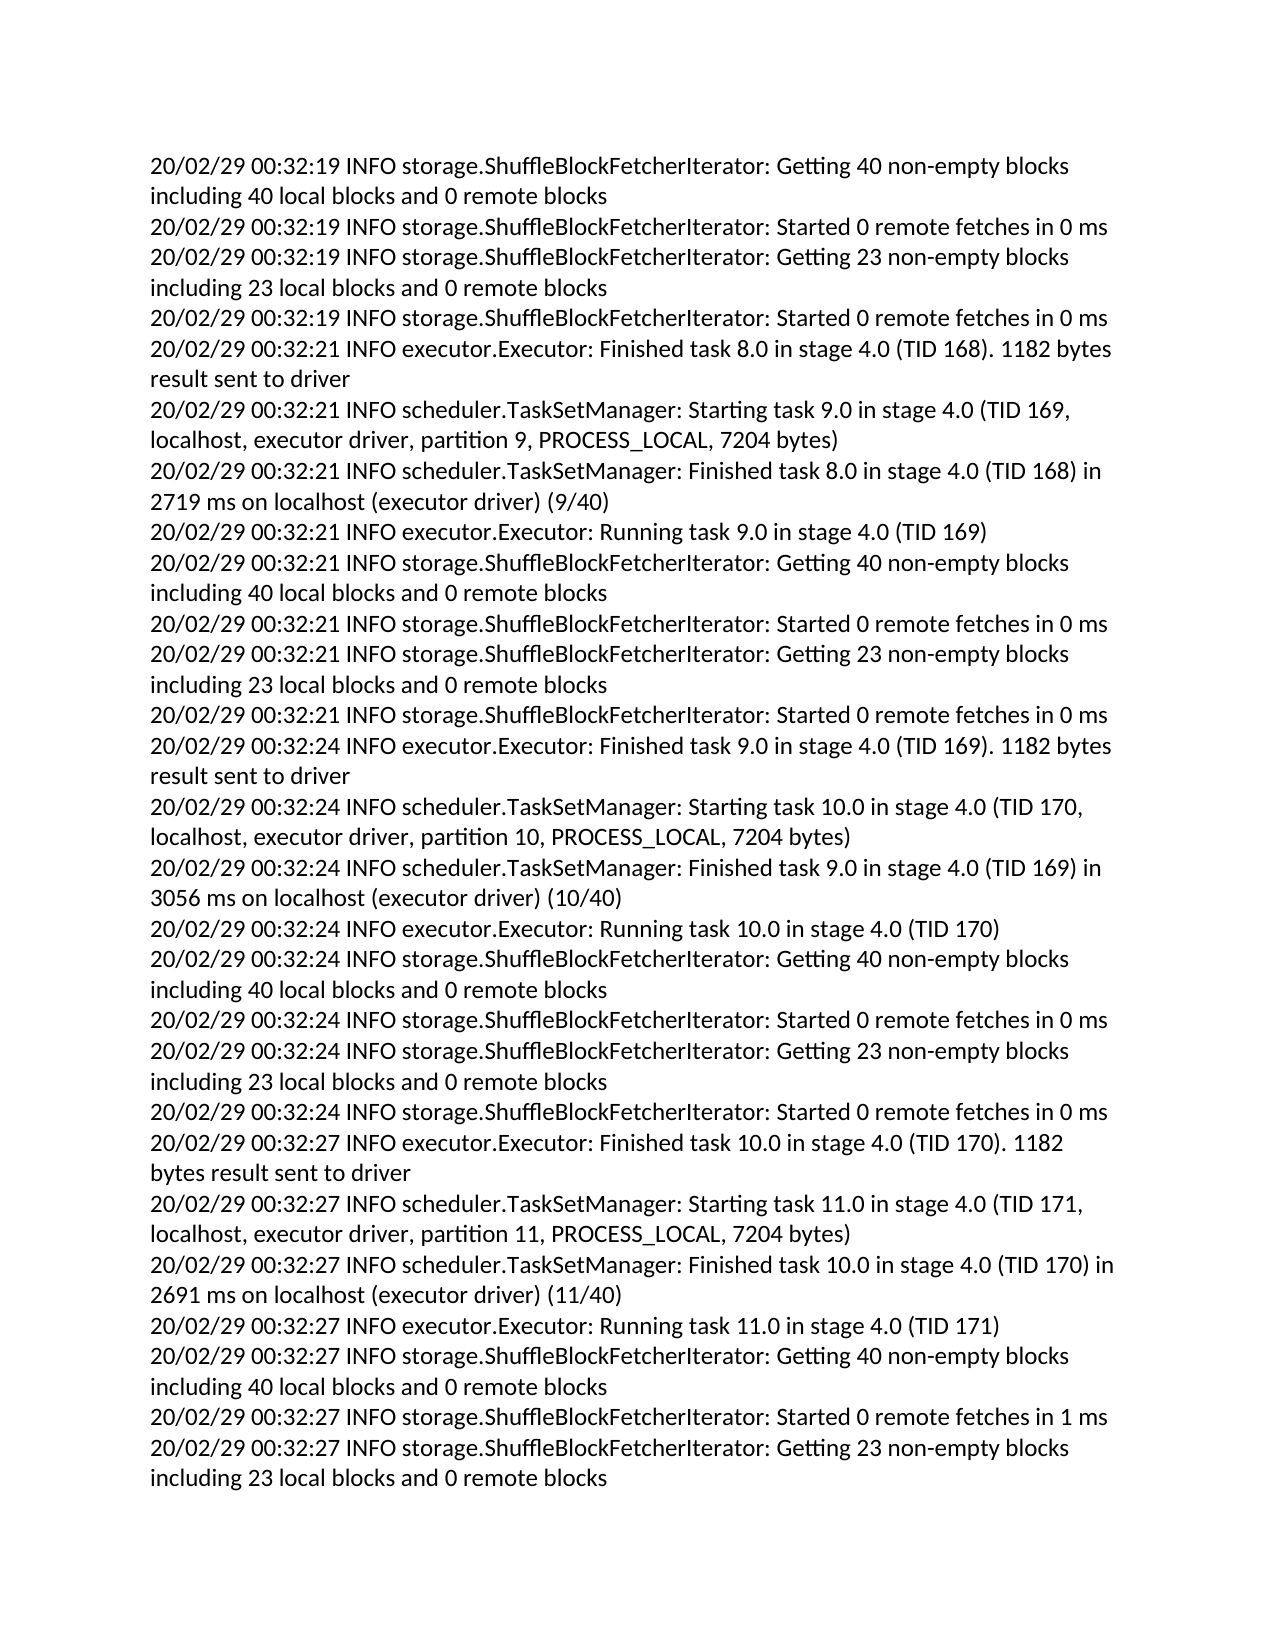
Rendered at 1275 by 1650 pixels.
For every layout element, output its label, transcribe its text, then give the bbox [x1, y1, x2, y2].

text 20/02/29 00:32:24 INFO executor.Executor: Finished task 9.0 in stage 4.0 (TID 169). 1182 bytes result sent to driver [150, 730, 1125, 791]
text 20/02/29 00:32:19 INFO storage.ShuffleBlockFetcherIterator: Started 0 remote fetches in 0 ms [150, 303, 1125, 333]
text 20/02/29 00:32:21 INFO executor.Executor: Finished task 8.0 in stage 4.0 (TID 168). 1182 bytes result sent to driver [150, 333, 1125, 394]
text 20/02/29 00:32:24 INFO storage.ShuffleBlockFetcherIterator: Getting 40 non-empty blocks including 40 local blocks and 0 remote blocks [150, 943, 1125, 1004]
text 20/02/29 00:32:21 INFO executor.Executor: Running task 9.0 in stage 4.0 (TID 169) [150, 516, 1125, 547]
text 20/02/29 00:32:21 INFO storage.ShuffleBlockFetcherIterator: Getting 23 non-empty blocks including 23 local blocks and 0 remote blocks [150, 638, 1125, 699]
text 20/02/29 00:32:19 INFO storage.ShuffleBlockFetcherIterator: Started 0 remote fetches in 0 ms [150, 211, 1125, 242]
text 20/02/29 00:32:21 INFO scheduler.TaskSetManager: Finished task 8.0 in stage 4.0 (TID 168) in 2719 ms on localhost (executor driver) (9/40) [150, 455, 1125, 516]
text 20/02/29 00:32:24 INFO storage.ShuffleBlockFetcherIterator: Started 0 remote fetches in 0 ms [150, 1096, 1125, 1127]
text 20/02/29 00:32:27 INFO executor.Executor: Running task 11.0 in stage 4.0 (TID 171) [150, 1310, 1125, 1340]
text 20/02/29 00:32:27 INFO executor.Executor: Finished task 10.0 in stage 4.0 (TID 170). 1182 bytes result sent to driver [150, 1127, 1125, 1188]
text 20/02/29 00:32:21 INFO storage.ShuffleBlockFetcherIterator: Getting 40 non-empty blocks including 40 local blocks and 0 remote blocks [150, 547, 1125, 608]
text 20/02/29 00:32:24 INFO executor.Executor: Running task 10.0 in stage 4.0 (TID 170) [150, 913, 1125, 943]
text 20/02/29 00:32:19 INFO storage.ShuffleBlockFetcherIterator: Getting 23 non-empty blocks including 23 local blocks and 0 remote blocks [150, 242, 1125, 303]
text 20/02/29 00:32:27 INFO scheduler.TaskSetManager: Finished task 10.0 in stage 4.0 (TID 170) in 2691 ms on localhost (executor driver) (11/40) [150, 1249, 1125, 1310]
text 20/02/29 00:32:19 INFO storage.ShuffleBlockFetcherIterator: Getting 40 non-empty blocks including 40 local blocks and 0 remote blocks [150, 150, 1125, 211]
text 20/02/29 00:32:24 INFO scheduler.TaskSetManager: Finished task 9.0 in stage 4.0 (TID 169) in 3056 ms on localhost (executor driver) (10/40) [150, 852, 1125, 913]
text 20/02/29 00:32:27 INFO storage.ShuffleBlockFetcherIterator: Getting 40 non-empty blocks including 40 local blocks and 0 remote blocks [150, 1340, 1125, 1401]
text 20/02/29 00:32:24 INFO storage.ShuffleBlockFetcherIterator: Getting 23 non-empty blocks including 23 local blocks and 0 remote blocks [150, 1035, 1125, 1096]
text 20/02/29 00:32:21 INFO storage.ShuffleBlockFetcherIterator: Started 0 remote fetches in 0 ms [150, 699, 1125, 730]
text 20/02/29 00:32:24 INFO storage.ShuffleBlockFetcherIterator: Started 0 remote fetches in 0 ms [150, 1004, 1125, 1035]
text 20/02/29 00:32:21 INFO scheduler.TaskSetManager: Starting task 9.0 in stage 4.0 (TID 169, localhost, executor driver, partition 9, PROCESS_LOCAL, 7204 bytes) [150, 394, 1125, 455]
text 20/02/29 00:32:21 INFO storage.ShuffleBlockFetcherIterator: Started 0 remote fetches in 0 ms [150, 608, 1125, 638]
text 20/02/29 00:32:24 INFO scheduler.TaskSetManager: Starting task 10.0 in stage 4.0 (TID 170, localhost, executor driver, partition 10, PROCESS_LOCAL, 7204 bytes) [150, 791, 1125, 852]
text 20/02/29 00:32:27 INFO storage.ShuffleBlockFetcherIterator: Getting 23 non-empty blocks including 23 local blocks and 0 remote blocks [150, 1432, 1125, 1493]
text 20/02/29 00:32:27 INFO scheduler.TaskSetManager: Starting task 11.0 in stage 4.0 (TID 171, localhost, executor driver, partition 11, PROCESS_LOCAL, 7204 bytes) [150, 1188, 1125, 1249]
text 20/02/29 00:32:27 INFO storage.ShuffleBlockFetcherIterator: Started 0 remote fetches in 1 ms [150, 1401, 1125, 1432]
